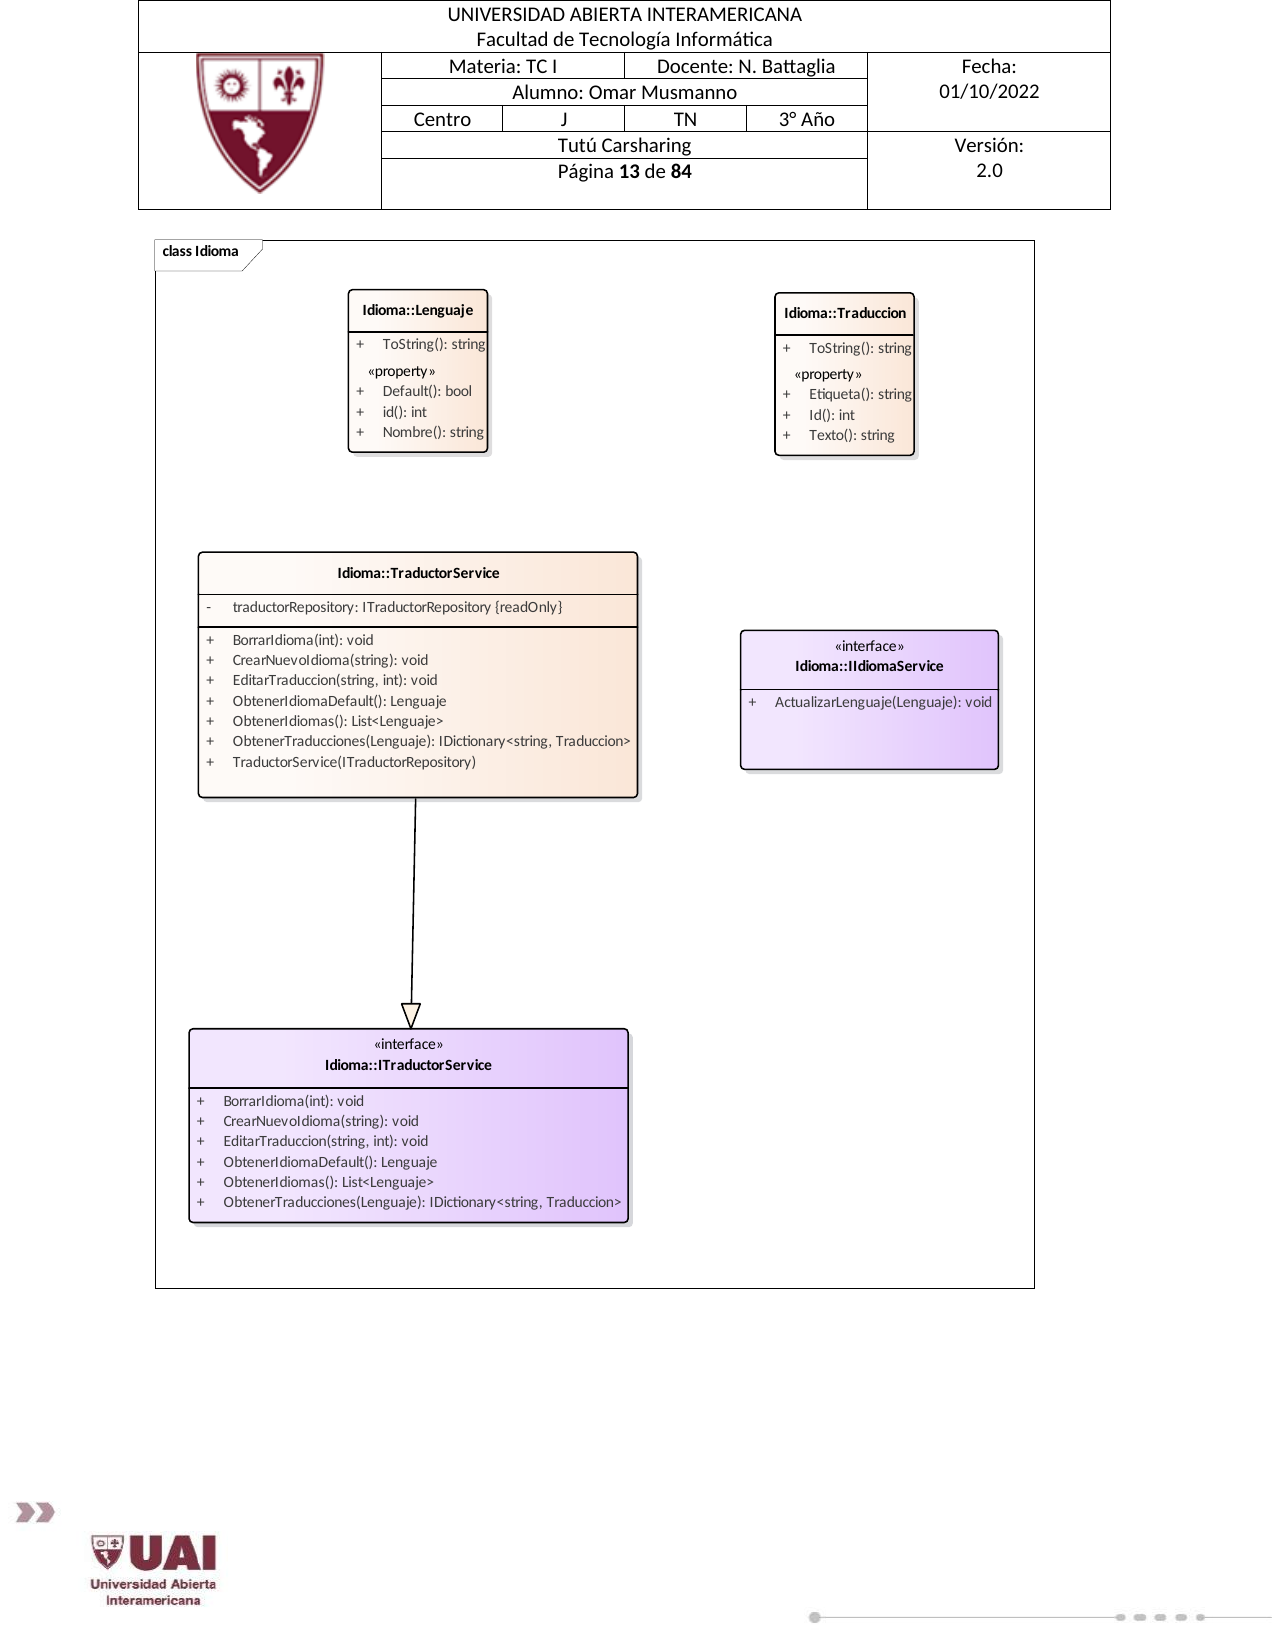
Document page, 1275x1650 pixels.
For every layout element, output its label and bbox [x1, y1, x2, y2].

picture [0, 1485, 1272, 1643]
picture [196, 53, 325, 194]
